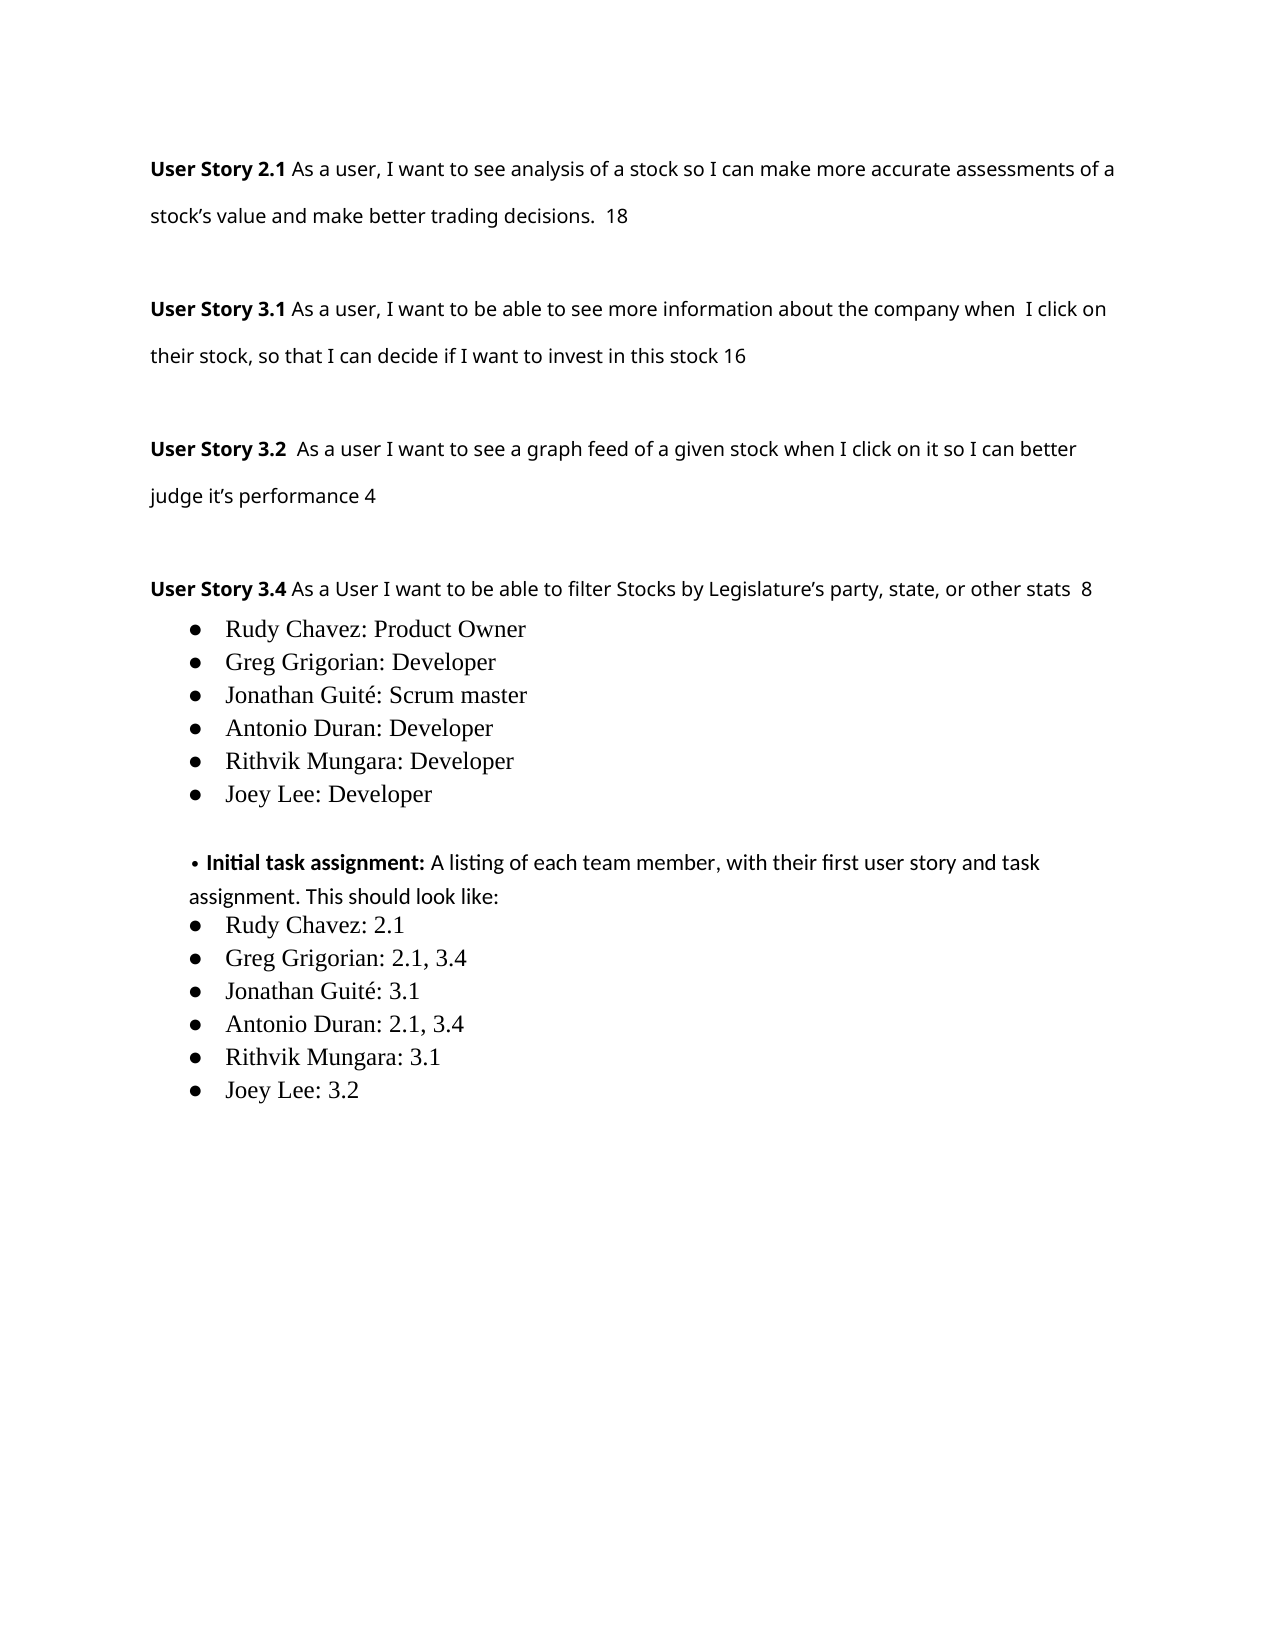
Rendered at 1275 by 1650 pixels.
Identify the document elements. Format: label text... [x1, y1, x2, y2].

text ∙ Initial task assignment: A listing of each team member, with their first user story and task assignment. This should look like: [188, 841, 1066, 910]
list Rudy Chavez: Product Owner [188, 614, 1128, 643]
text User Story 3.1 As a user, I want to be able to see more information about the company when I click on their stock, so that I can decide if I want to invest in this stock 16 [150, 287, 1128, 374]
text User Story 3.4 As a User I want to be able to filter Stocks by Legislature’s party, state, or other stats 8 [150, 567, 1128, 608]
list Rithvik Mungara: Developer [188, 746, 1128, 775]
text User Story 3.2 As a user I want to see a graph feed of a given stock when I click on it so I can better judge it’s performance 4 [150, 427, 1128, 514]
list Greg Grigorian: 2.1, 3.4 [188, 943, 1128, 972]
list Rudy Chavez: 2.1 [188, 910, 1128, 939]
list Antonio Duran: Developer [188, 713, 1128, 742]
list Rithvik Mungara: 3.1 [188, 1042, 1128, 1071]
list Jonathan Guité: 3.1 [188, 976, 1128, 1005]
list Joey Lee: 3.2 [188, 1075, 1128, 1104]
list Antonio Duran: 2.1, 3.4 [188, 1009, 1128, 1038]
list Jonathan Guité: Scrum master [188, 680, 1128, 709]
list Greg Grigorian: Developer [188, 647, 1128, 676]
text User Story 2.1 As a user, I want to see analysis of a stock so I can make more accurate assessments of a stock’s value and make better trading decisions. 18 [150, 147, 1128, 234]
list Joey Lee: Developer [188, 779, 1128, 808]
